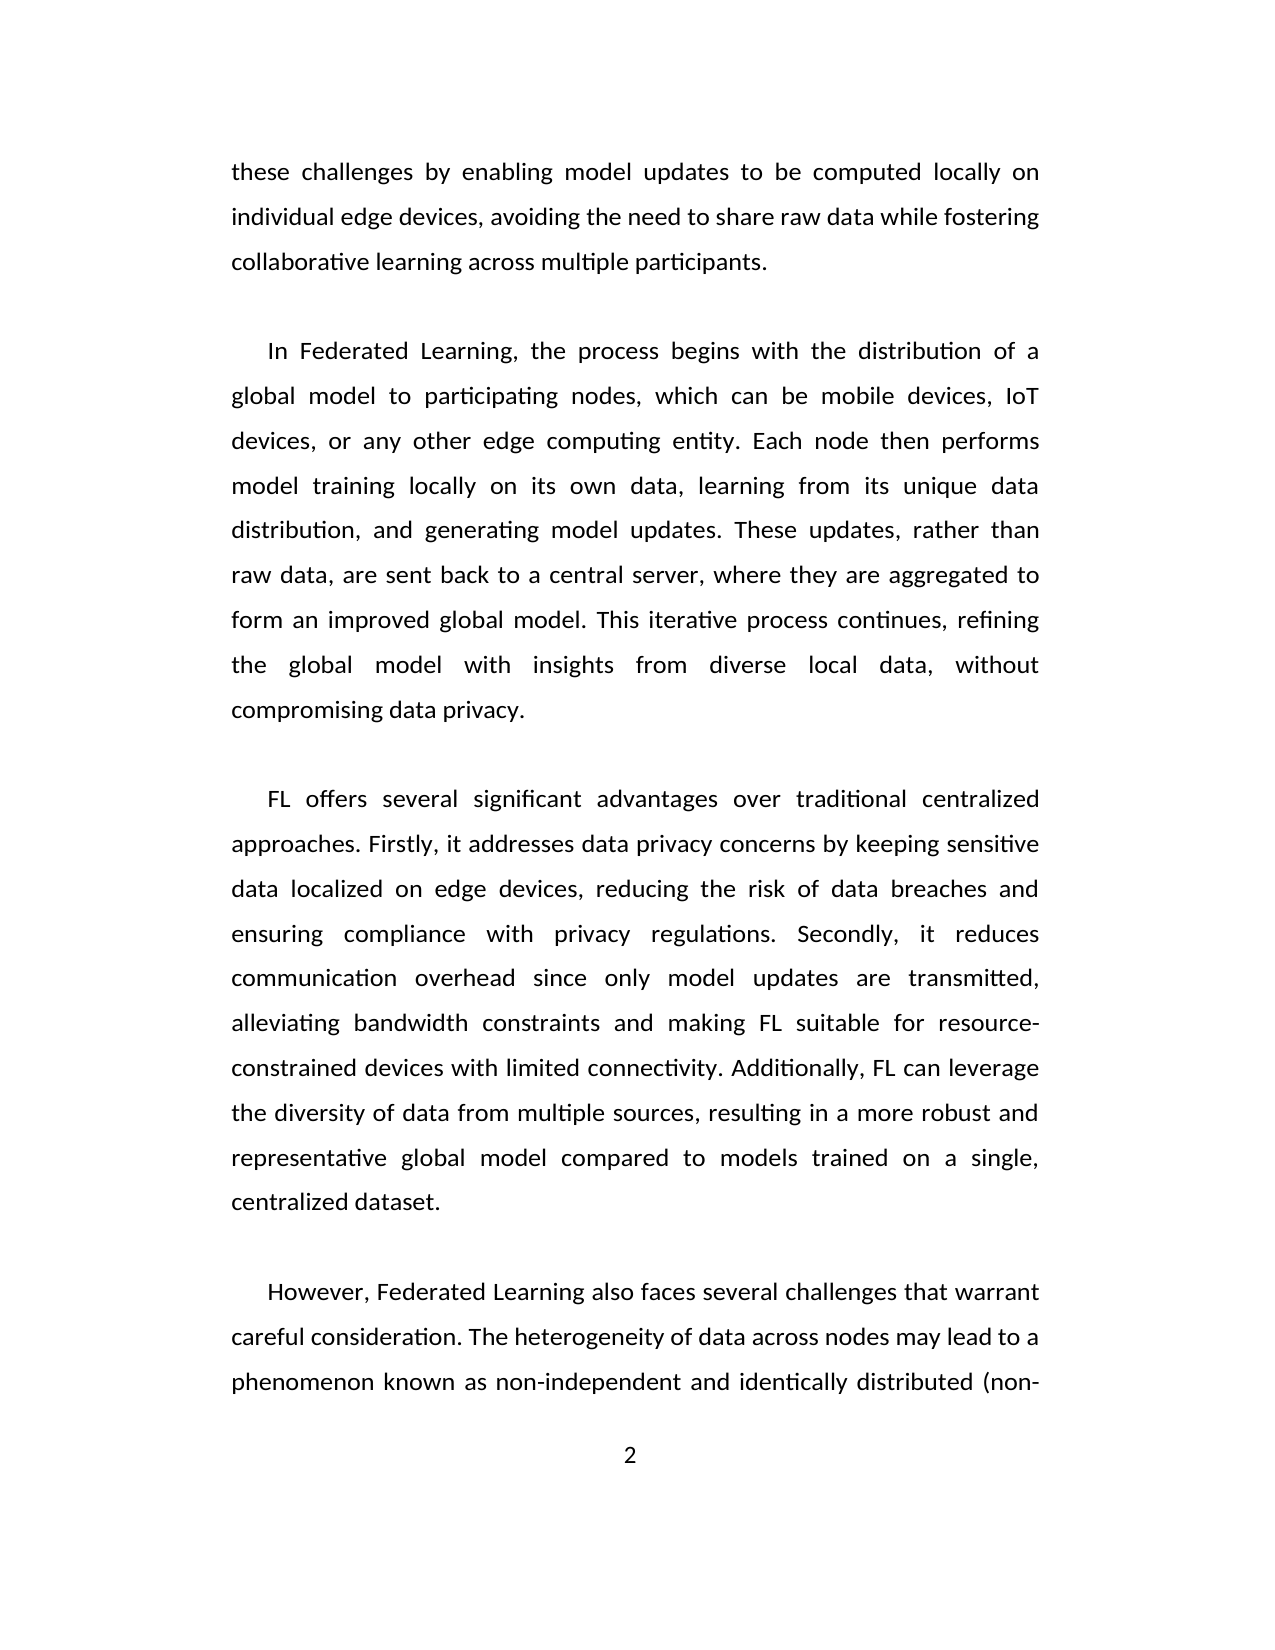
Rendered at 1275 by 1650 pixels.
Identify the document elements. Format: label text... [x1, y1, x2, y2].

text FL offers several significant advantages over traditional centralized approaches. Firstly, it addresses data privacy concerns by keeping sensitive data localized on edge devices, reducing the risk of data breaches and ensuring compliance with privacy regulations. Secondly, it reduces communication overhead since only model updates are transmitted, alleviating bandwidth constraints and making FL suitable for resource-constrained devices with limited connectivity. Additionally, FL can leverage the diversity of data from multiple sources, resulting in a more robust and representative global model compared to models trained on a single, centralized dataset. [231, 783, 1041, 1217]
text In Federated Learning, the process begins with the distribution of a global model to participating nodes, which can be mobile devices, IoT devices, or any other edge computing entity. Each node then performs model training locally on its own data, learning from its unique data distribution, and generating model updates. These updates, rather than raw data, are sent back to a central server, where they are aggregated to form an improved global model. This iterative process continues, refining the global model with insights from diverse local data, without compromising data privacy. [231, 335, 1041, 724]
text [231, 156, 1041, 276]
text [231, 1276, 1041, 1396]
